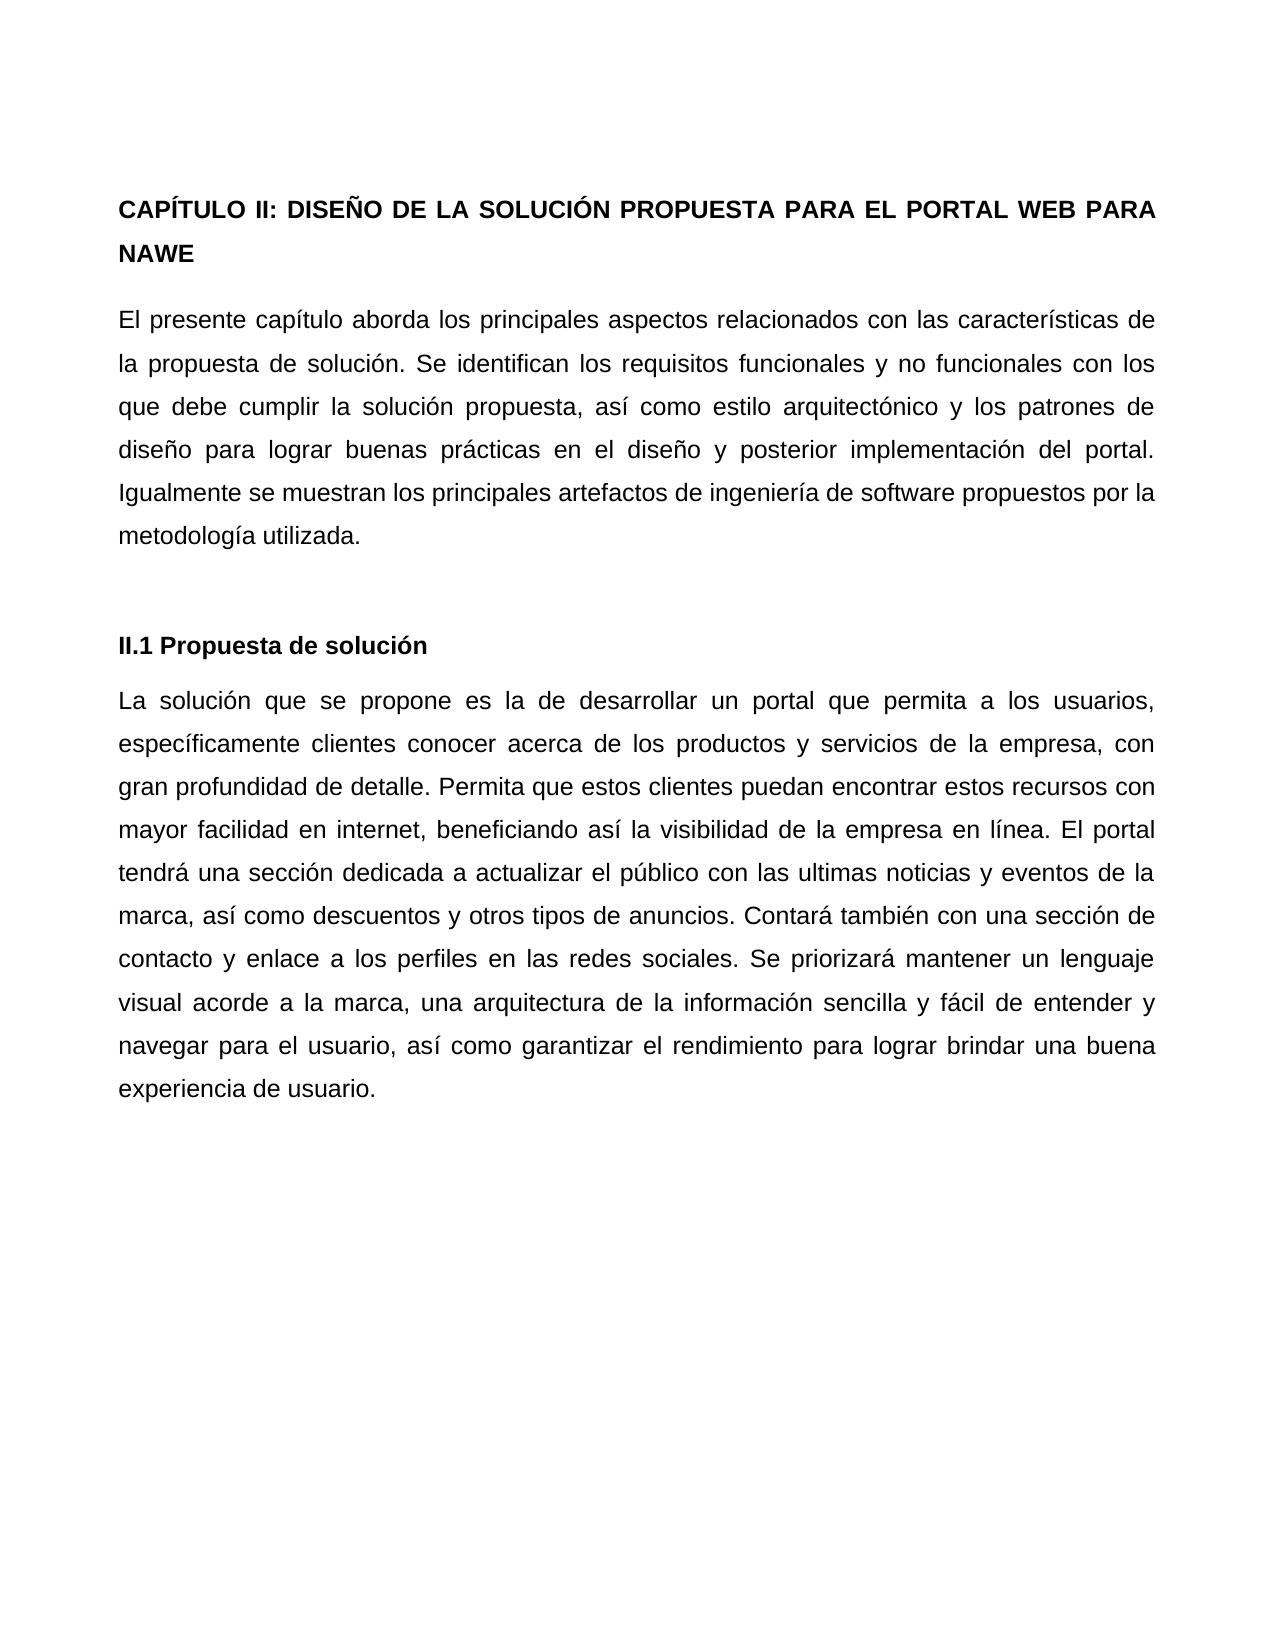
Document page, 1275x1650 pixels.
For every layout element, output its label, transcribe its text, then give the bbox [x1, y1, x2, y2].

subtitle II.1 Propuesta de solución [118, 631, 1157, 659]
subtitle El presente capítulo aborda los principales aspectos relacionados con las características de la propuesta de solución. Se identifican los requisitos funcionales y no funcionales con los que debe cumplir la solución propuesta, así como estilo arquitectónico y los patrones de diseño para lograr buenas prácticas en el diseño y posterior implementación del portal. Igualmente se muestran los principales artefactos de ingeniería de software propuestos por la metodología utilizada. [118, 305, 1157, 550]
text La solución que se propone es la de desarrollar un portal que permita a los usuarios, específicamente clientes conocer acerca de los productos y servicios de la empresa, con gran profundidad de detalle. Permita que estos clientes puedan encontrar estos recursos con mayor facilidad en internet, beneficiando así la visibilidad de la empresa en línea. El portal tendrá una sección dedicada a actualizar el público con las ultimas noticias y eventos de la marca, así como descuentos y otros tipos de anuncios. Contará también con una sección de contacto y enlace a los perfiles en las redes sociales. Se priorizará mantener un lenguaje visual acorde a la marca, una arquitectura de la información sencilla y fácil de entender y navegar para el usuario, así como garantizar el rendimiento para lograr brindar una buena experiencia de usuario. [118, 686, 1157, 1103]
subtitle CAPÍTULO II: Diseño de la solución propuesta para el portal web para NAWE [118, 196, 1157, 267]
